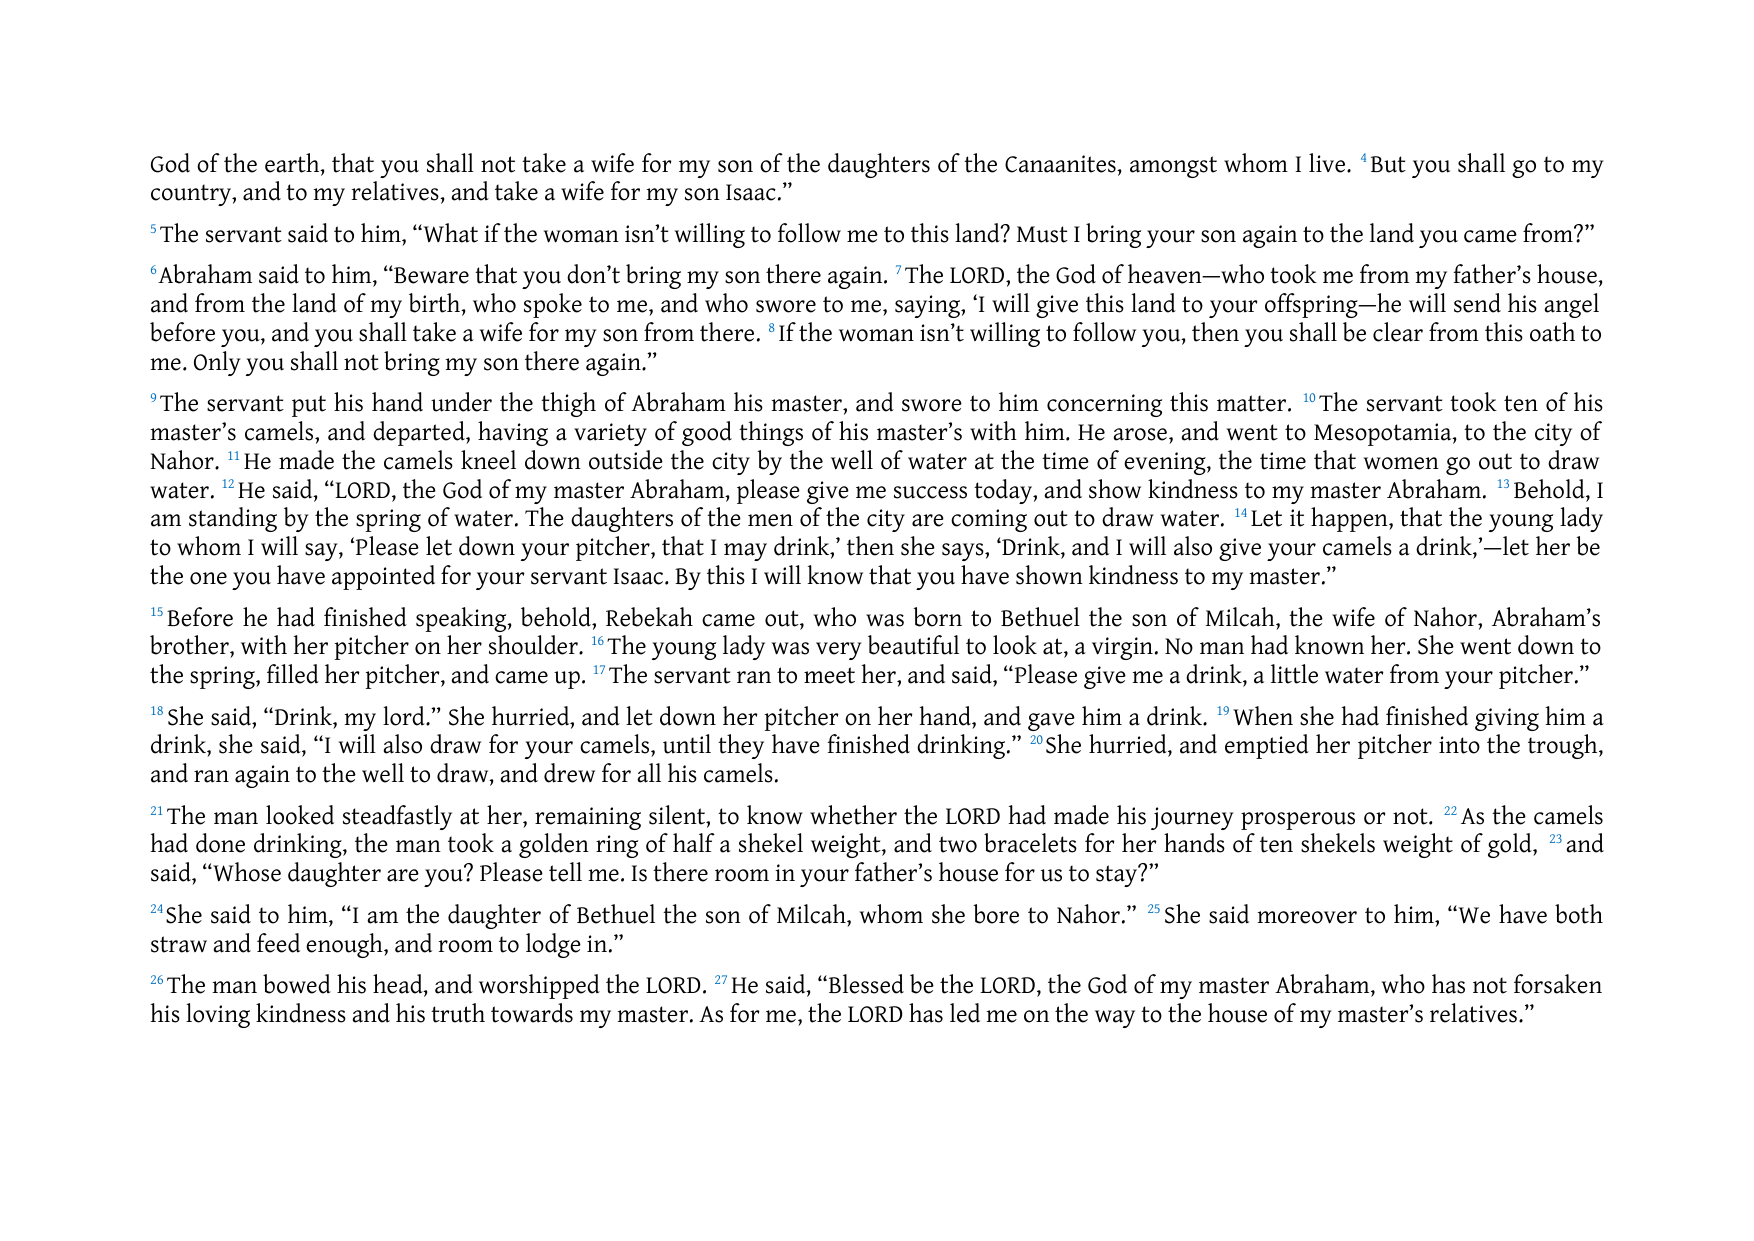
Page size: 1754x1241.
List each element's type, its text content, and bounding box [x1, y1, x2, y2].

text 9 The servant put his hand under the thigh of Abraham his master, and swore to him concerning this matter. 10 The servant took ten of his master’s camels, and departed, having a variety of good things of his master’s with him. He arose, and went to Mesopotamia, to the city of Nahor. 11 He made the camels kneel down outside the city by the well of water at the time of evening, the time that women go out to draw water. 12 He said, “LORD, the God of my master Abraham, please give me success today, and show kindness to my master Abraham. 13 Behold, I am standing by the spring of water. The daughters of the men of the city are coming out to draw water. 14 Let it happen, that the young lady to whom I will say, ‘Please let down your pitcher, that I may drink,’ then she says, ‘Drink, and I will also give your camels a drink,’—let her be the one you have appointed for your servant Isaac. By this I will know that you have shown kindness to my master.” [150, 389, 1604, 591]
text 15 Before he had finished speaking, behold, Rebekah came out, who was born to Bethuel the son of Milcah, the wife of Nahor, Abraham’s brother, with her pitcher on her shoulder. 16 The young lady was very beautiful to look at, a virgin. No man had known her. She went down to the spring, filled her pitcher, and came up. 17 The servant ran to meet her, and said, “Please give me a drink, a little water from your pitcher.” [150, 604, 1604, 691]
text 18 She said, “Drink, my lord.” She hurried, and let down her pitcher on her hand, and gave him a drink. 19 When she had finished giving him a drink, she said, “I will also draw for your camels, until they have finished drinking.” 20 She hurried, and emptied her pitcher into the trough, and ran again to the well to draw, and drew for all his camels. [150, 703, 1604, 789]
text 26 The man bowed his head, and worshipped the LORD. 27 He said, “Blessed be the LORD, the God of my master Abraham, who has not forsaken his loving kindness and his truth towards my master. As for me, the LORD has led me on the way to the house of my master’s relatives.” [150, 971, 1604, 1029]
text 6 Abraham said to him, “Beware that you don’t bring my son there again. 7 The LORD, the God of heaven—who took me from my father’s house, and from the land of my birth, who spoke to me, and who swore to me, saying, ‘I will give this land to your offspring—he will send his angel before you, and you shall take a wife for my son from there. 8 If the woman isn’t willing to follow you, then you shall be clear from this oath to me. Only you shall not bring my son there again.” [150, 262, 1604, 377]
text 24 She said to him, “I am the daughter of Bethuel the son of Milcah, whom she bore to Nahor.” 25 She said moreover to him, “We have both straw and feed enough, and room to lodge in.” [150, 901, 1604, 959]
text 21 The man looked steadfastly at her, remaining silent, to know whether the LORD had made his journey prosperous or not. 22 As the camels had done drinking, the man took a golden ring of half a shekel weight, and two bracelets for her hands of ten shekels weight of gold, 23 and said, “Whose daughter are you? Please tell me. Is there room in your father’s house for us to stay?” [150, 802, 1604, 889]
text 5 The servant said to him, “What if the woman isn’t willing to follow me to this land? Must I bring your son again to the land you came from?” [150, 220, 1604, 249]
